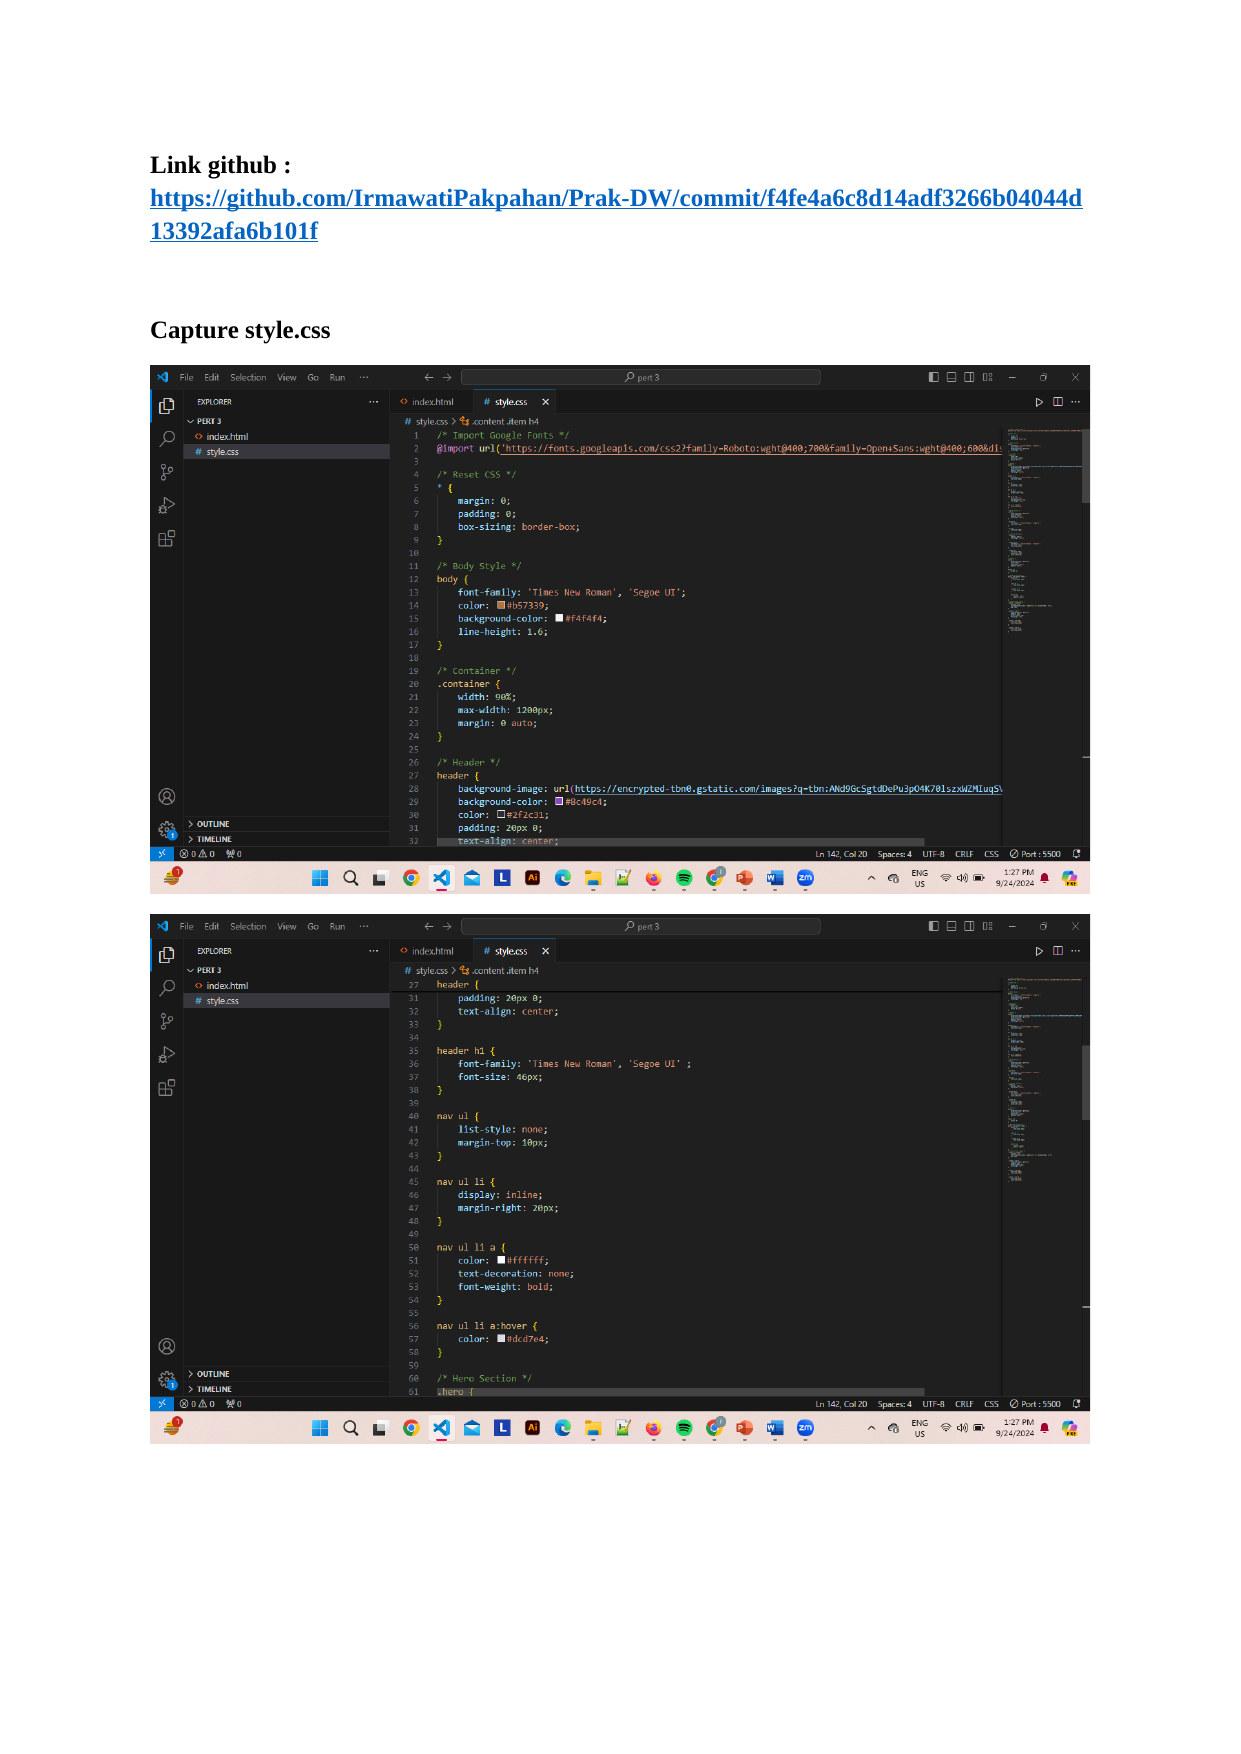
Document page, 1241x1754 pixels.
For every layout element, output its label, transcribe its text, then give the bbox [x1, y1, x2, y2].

text Link github : https://github.com/IrmawatiPakpahan/Prak-DW/commit/f4fe4a6c8d14adf3266b04044d13392afa6b101f [150, 150, 1090, 245]
text Capture style.css [150, 315, 1090, 344]
picture [150, 365, 1091, 894]
picture [150, 914, 1091, 1444]
